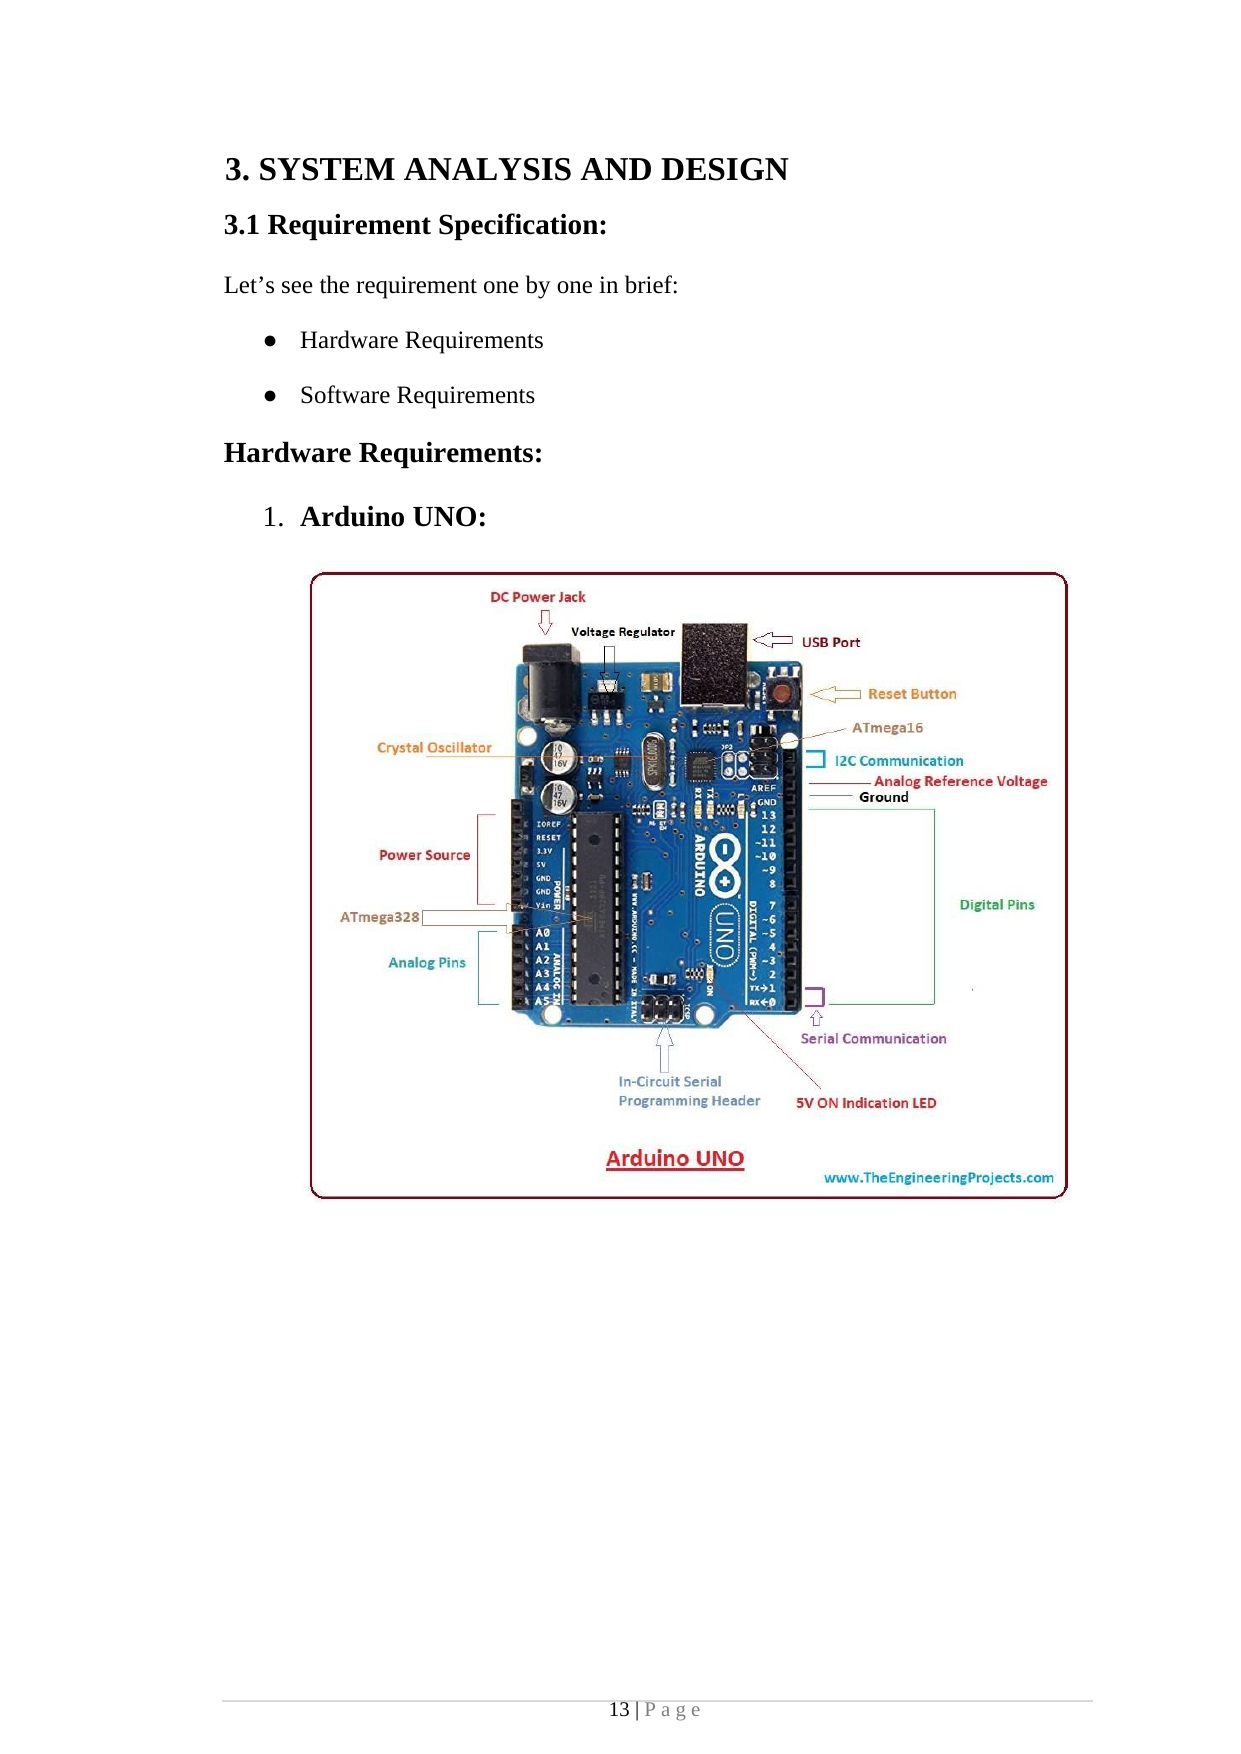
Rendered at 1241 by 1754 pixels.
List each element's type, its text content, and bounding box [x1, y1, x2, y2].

list Arduino UNO: [262, 499, 1220, 532]
text Let’s see the requirement one by one in brief: [223, 270, 1092, 299]
text 3. SYSTEM ANALYSIS AND DESIGN [225, 149, 1090, 188]
text 3.1 Requirement Specification: [223, 207, 1220, 241]
list Hardware Requirements [262, 325, 1092, 354]
list Software Requirements [262, 380, 1092, 409]
picture [301, 561, 1074, 1202]
text Hardware Requirements: [223, 435, 1220, 468]
